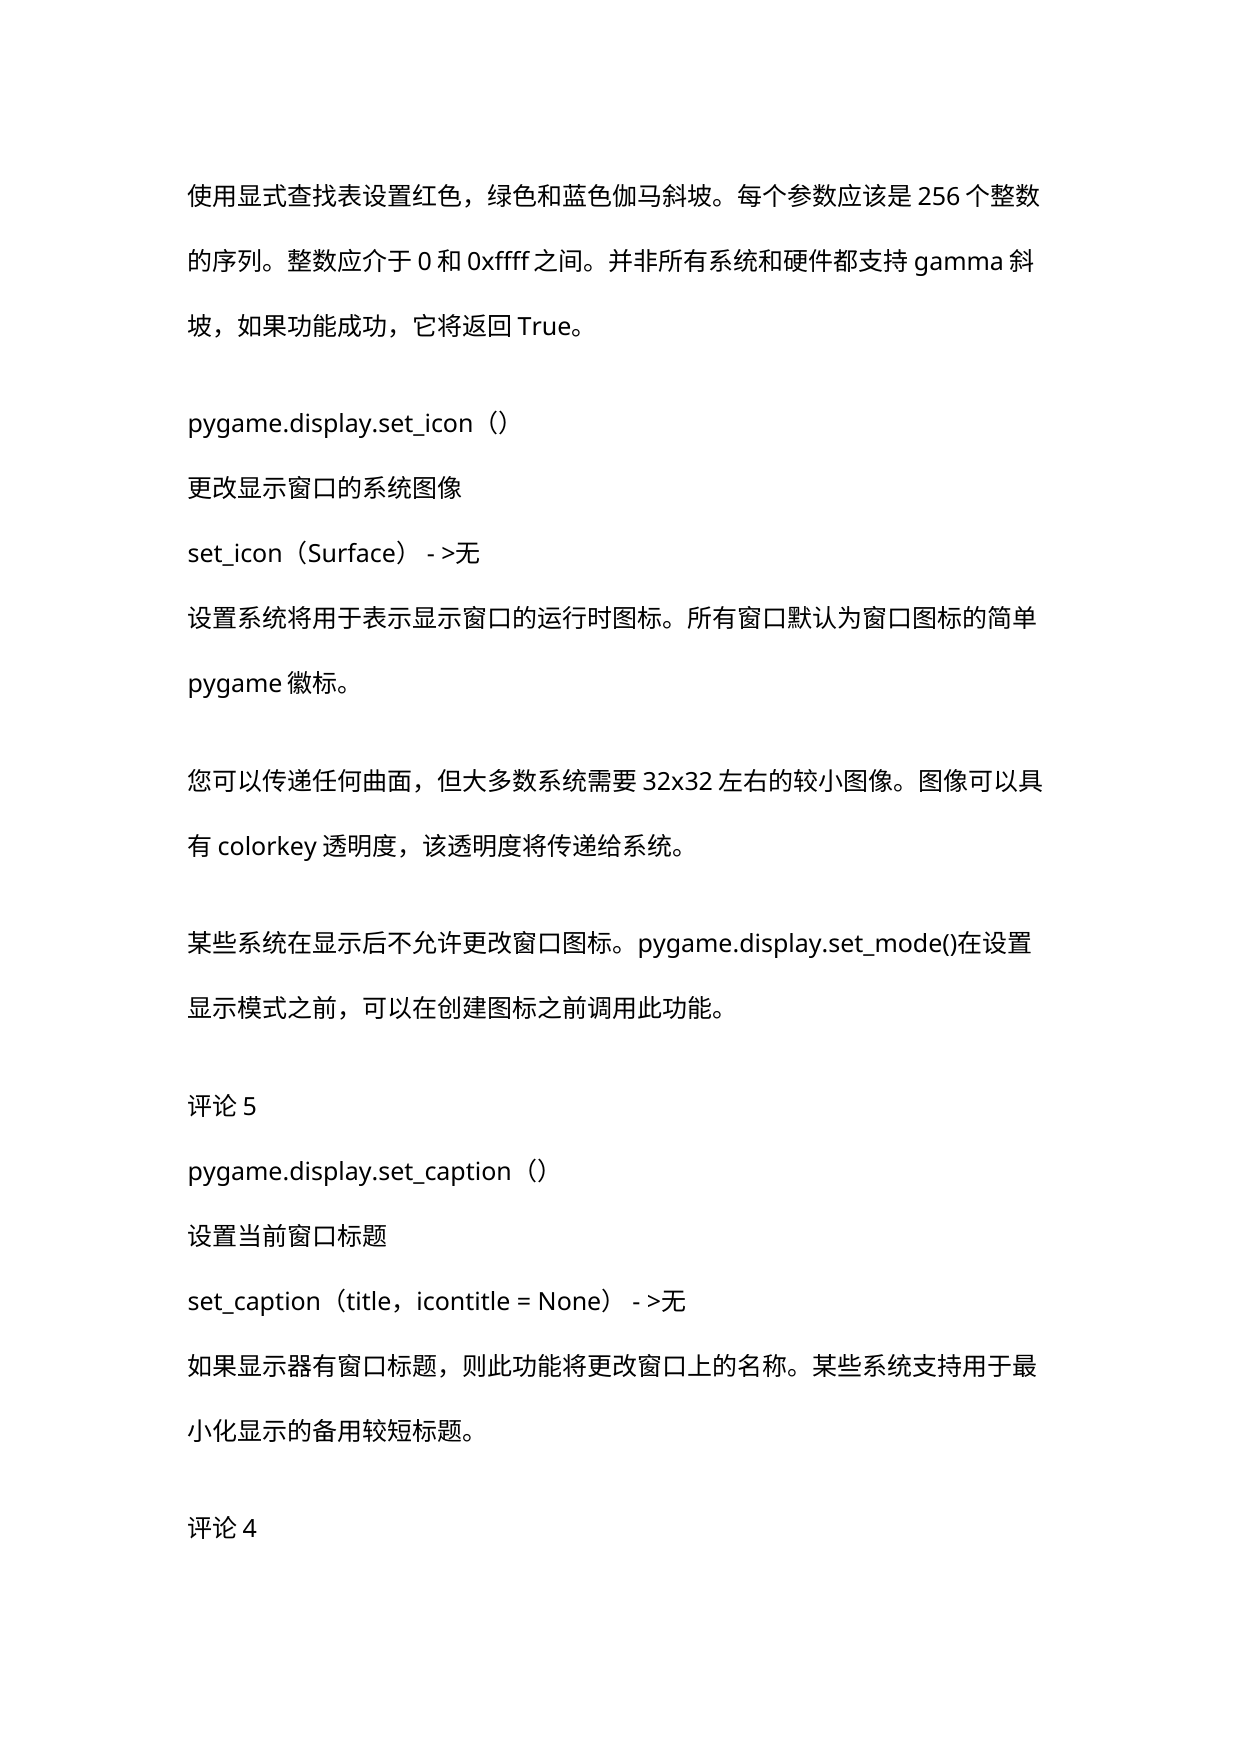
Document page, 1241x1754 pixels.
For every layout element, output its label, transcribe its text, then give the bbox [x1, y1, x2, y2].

text 设置当前窗口标题 [187, 1202, 1053, 1267]
text 评论5 [187, 1072, 1053, 1137]
text 使用显式查找表设置红色，绿色和蓝色伽马斜坡。每个参数应该是256个整数的序列。整数应介于0和0xffff之间。并非所有系统和硬件都支持gamma斜坡，如果功能成功，它将返回True。 [187, 162, 1053, 357]
text set_caption（title，icontitle = None） - >无 [187, 1267, 1053, 1332]
text pygame.display.set_icon（） [187, 389, 1053, 454]
text 设置系统将用于表示显示窗口的运行时图标。所有窗口默认为窗口图标的简单pygame徽标。 [187, 584, 1053, 714]
text pygame.display.set_caption（） [187, 1137, 1053, 1202]
text set_icon（Surface） - >无 [187, 519, 1053, 584]
text 评论4 [187, 1494, 1053, 1559]
text 更改显示窗口的系统图像 [187, 454, 1053, 519]
text 某些系统在显示后不允许更改窗口图标。pygame.display.set_mode()在设置显示模式之前，可以在创建图标之前调用此功能。 [187, 909, 1053, 1039]
text 如果显示器有窗口标题，则此功能将更改窗口上的名称。某些系统支持用于最小化显示的备用较短标题。 [187, 1332, 1053, 1462]
text 您可以传递任何曲面，但大多数系统需要32x32左右的较小图像。图像可以具有colorkey透明度，该透明度将传递给系统。 [187, 747, 1053, 877]
